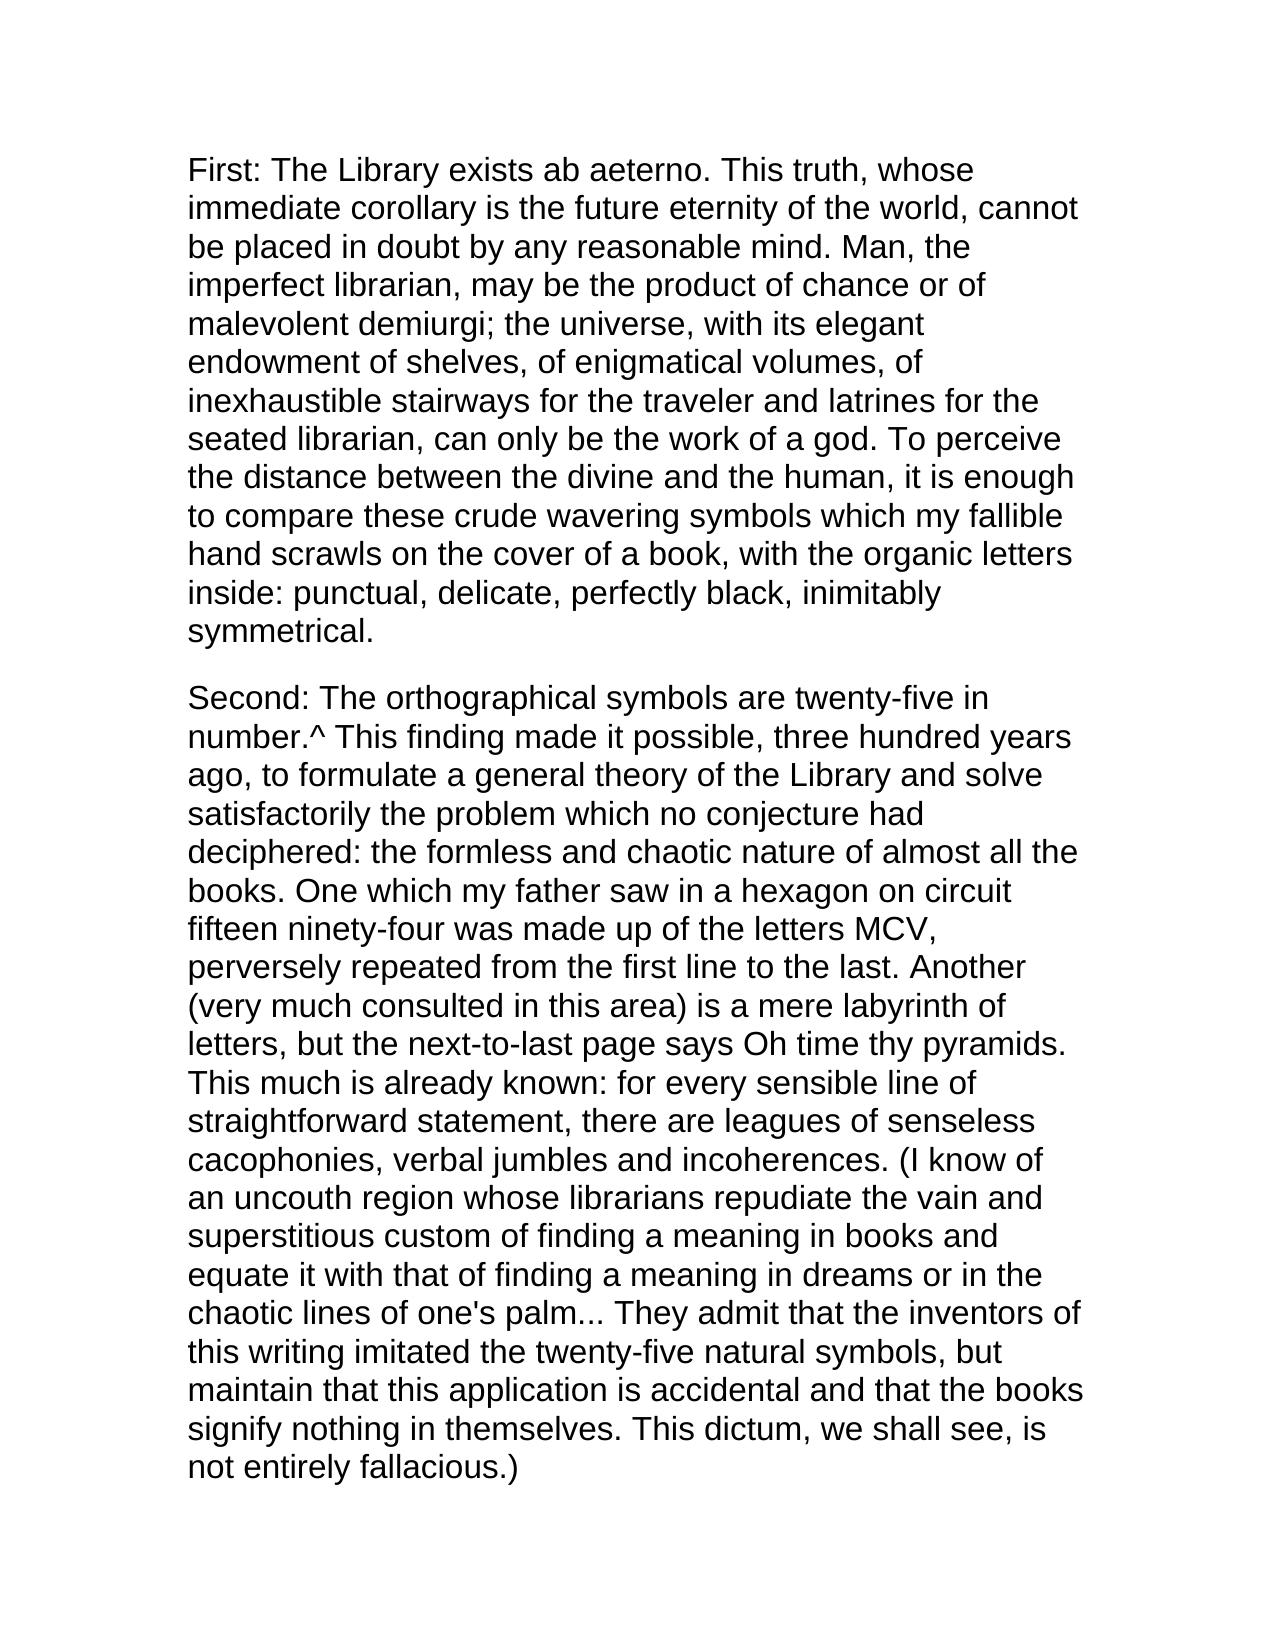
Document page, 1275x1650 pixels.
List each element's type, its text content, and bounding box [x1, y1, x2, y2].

text Second: The orthographical symbols are twenty-five in number.^ This finding made it possible, three hundred years ago, to formulate a general theory of the Library and solve satisfactorily the problem which no conjecture had deciphered: the formless and chaotic nature of almost all the books. One which my father saw in a hexagon on circuit fifteen ninety-four was made up of the letters MCV, perversely repeated from the first line to the last. Another (very much consulted in this area) is a mere labyrinth of letters, but the next-to-last page says Oh time thy pyramids. This much is already known: for every sensible line of straightforward statement, there are leagues of senseless cacophonies, verbal jumbles and incoherences. (I know of an uncouth region whose librarians repudiate the vain and superstitious custom of finding a meaning in books and equate it with that of finding a meaning in dreams or in the chaotic lines of one's palm... They admit that the inventors of this writing imitated the twenty-five natural symbols, but maintain that this application is accidental and that the books signify nothing in themselves. This dictum, we shall see, is not entirely fallacious.) [187, 678, 1087, 1486]
text First: The Library exists ab aeterno. This truth, whose immediate corollary is the future eternity of the world, cannot be placed in doubt by any reasonable mind. Man, the imperfect librarian, may be the product of chance or of malevolent demiurgi; the universe, with its elegant endowment of shelves, of enigmatical volumes, of inexhaustible stairways for the traveler and latrines for the seated librarian, can only be the work of a god. To perceive the distance between the divine and the human, it is enough to compare these crude wavering symbols which my fallible hand scrawls on the cover of a book, with the organic letters inside: punctual, delicate, perfectly black, inimitably symmetrical. [187, 150, 1087, 650]
